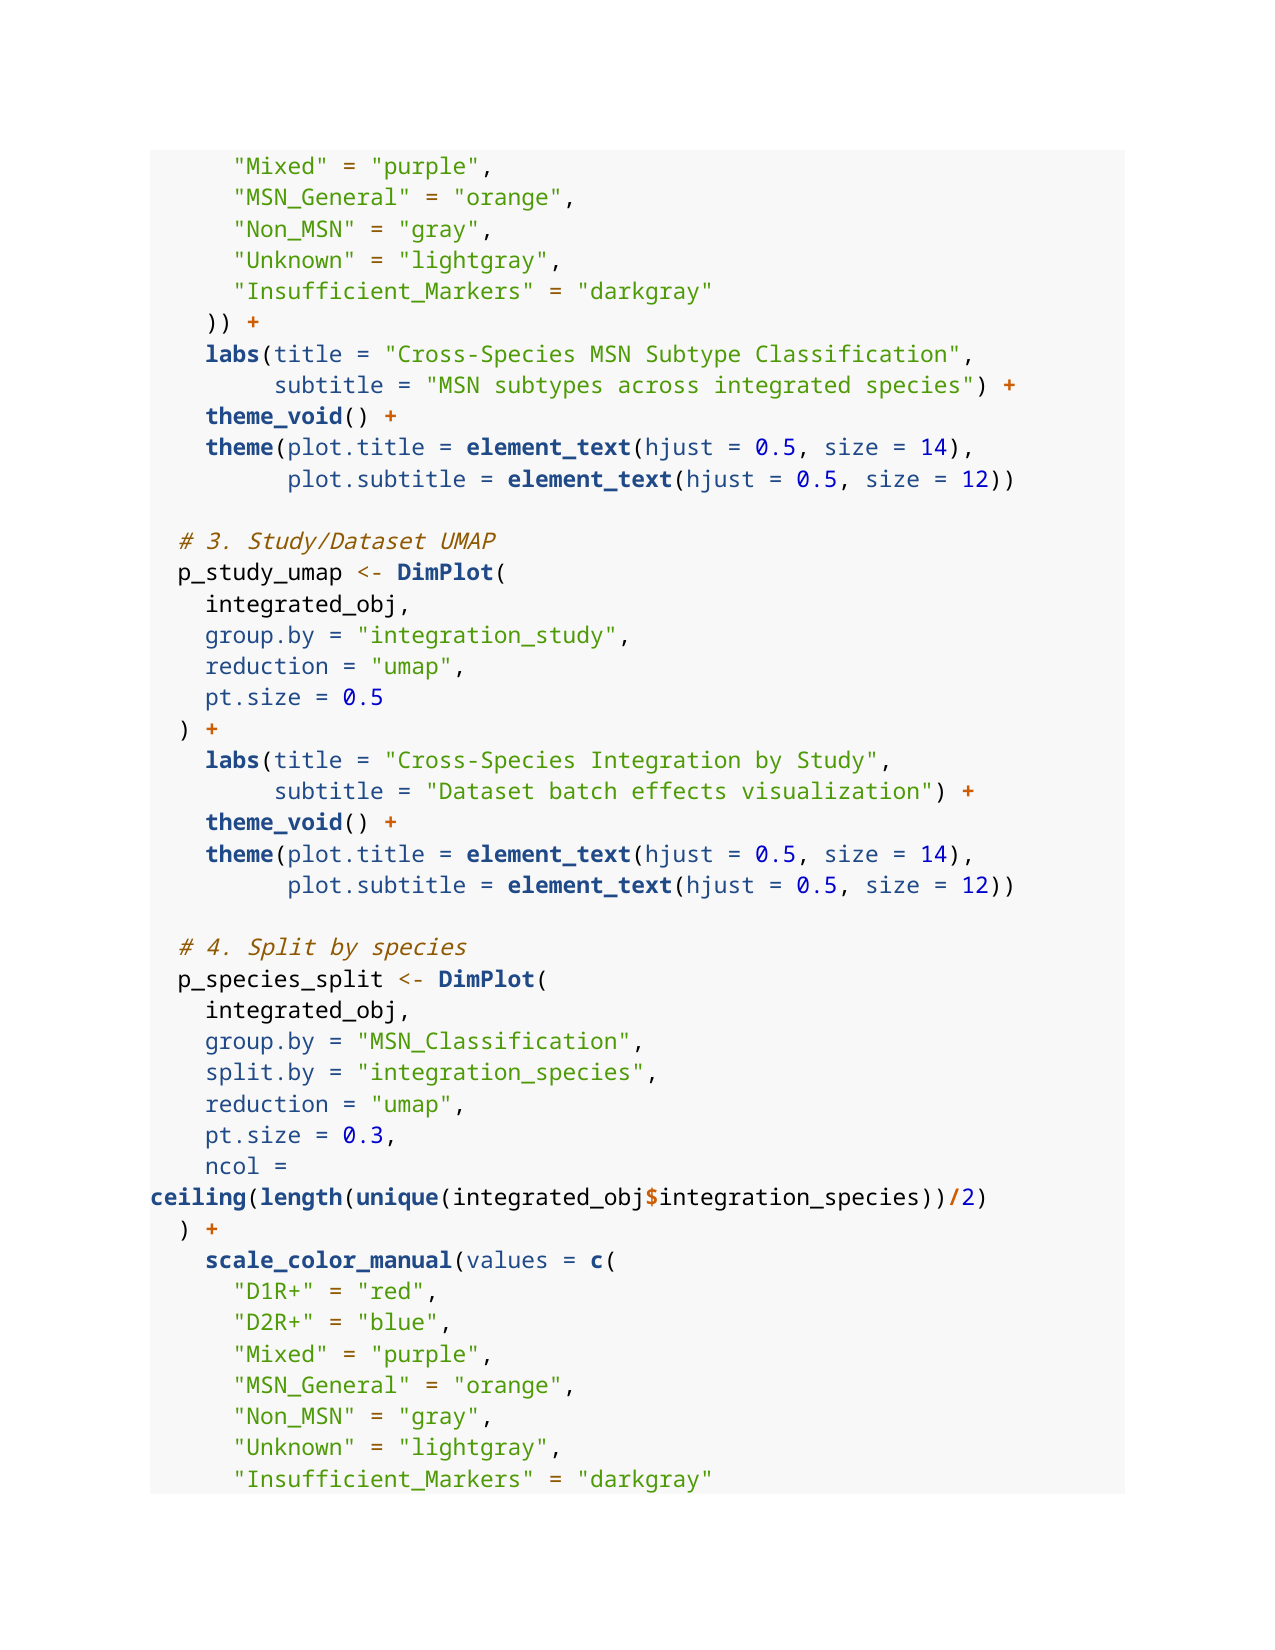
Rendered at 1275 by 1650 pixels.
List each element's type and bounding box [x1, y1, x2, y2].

text [150, 150, 1125, 1494]
